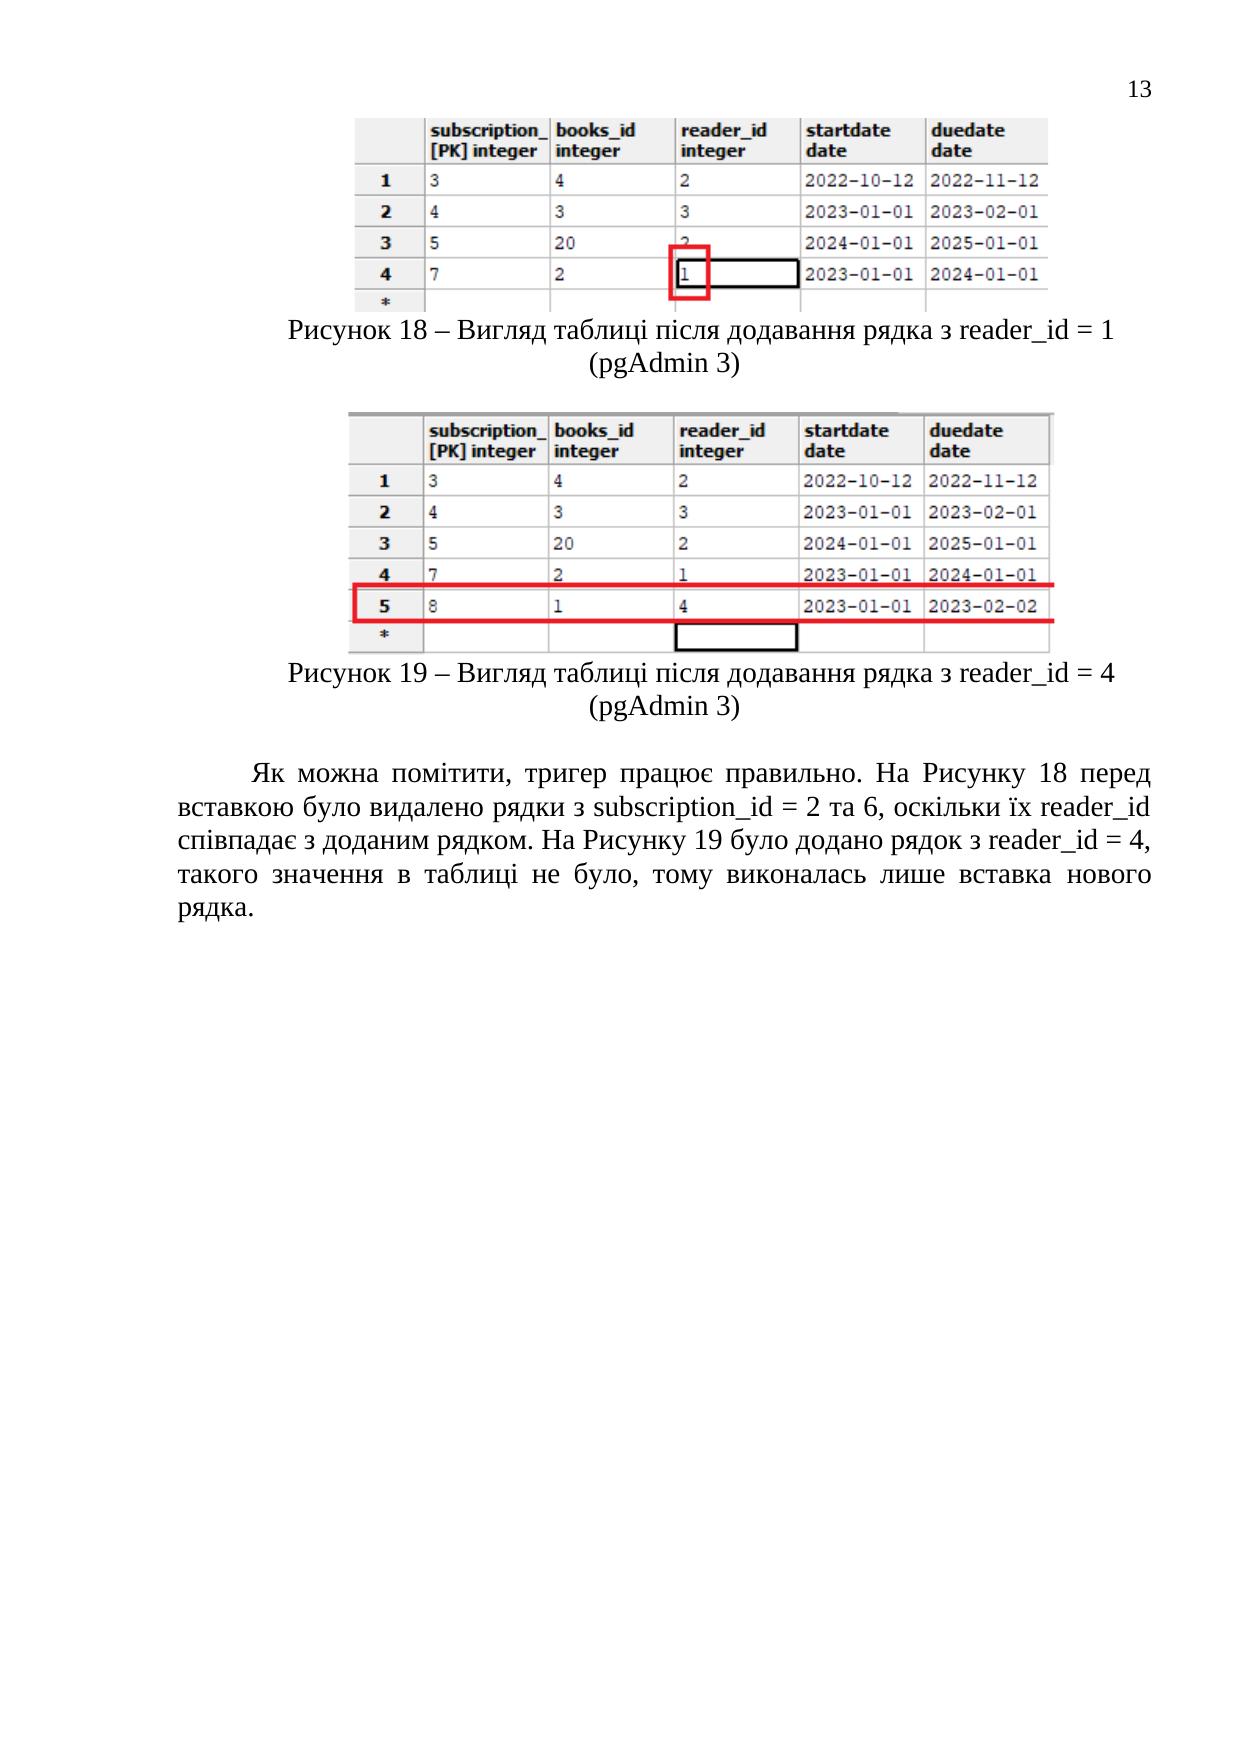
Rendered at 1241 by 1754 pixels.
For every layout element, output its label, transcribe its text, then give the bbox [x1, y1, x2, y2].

picture [348, 412, 1055, 655]
text Рисунок 18 – Вигляд таблиці після додавання рядка з reader_id = 1 (pgAdmin 3) [177, 312, 1152, 379]
picture [354, 118, 1049, 312]
text Рисунок 19 – Вигляд таблиці після додавання рядка з reader_id = 4 (pgAdmin 3) [177, 655, 1152, 722]
text Як можна помітити, тригер працює правильно. На Рисунку 18 перед вставкою було видалено рядки з subscription_id = 2 та 6, оскільки їх reader_id співпадає з доданим рядком. На Рисунку 19 було додано рядок з reader_id = 4, такого значення в таблиці не було, тому виконалась лише вставка нового рядка. [177, 755, 1152, 923]
